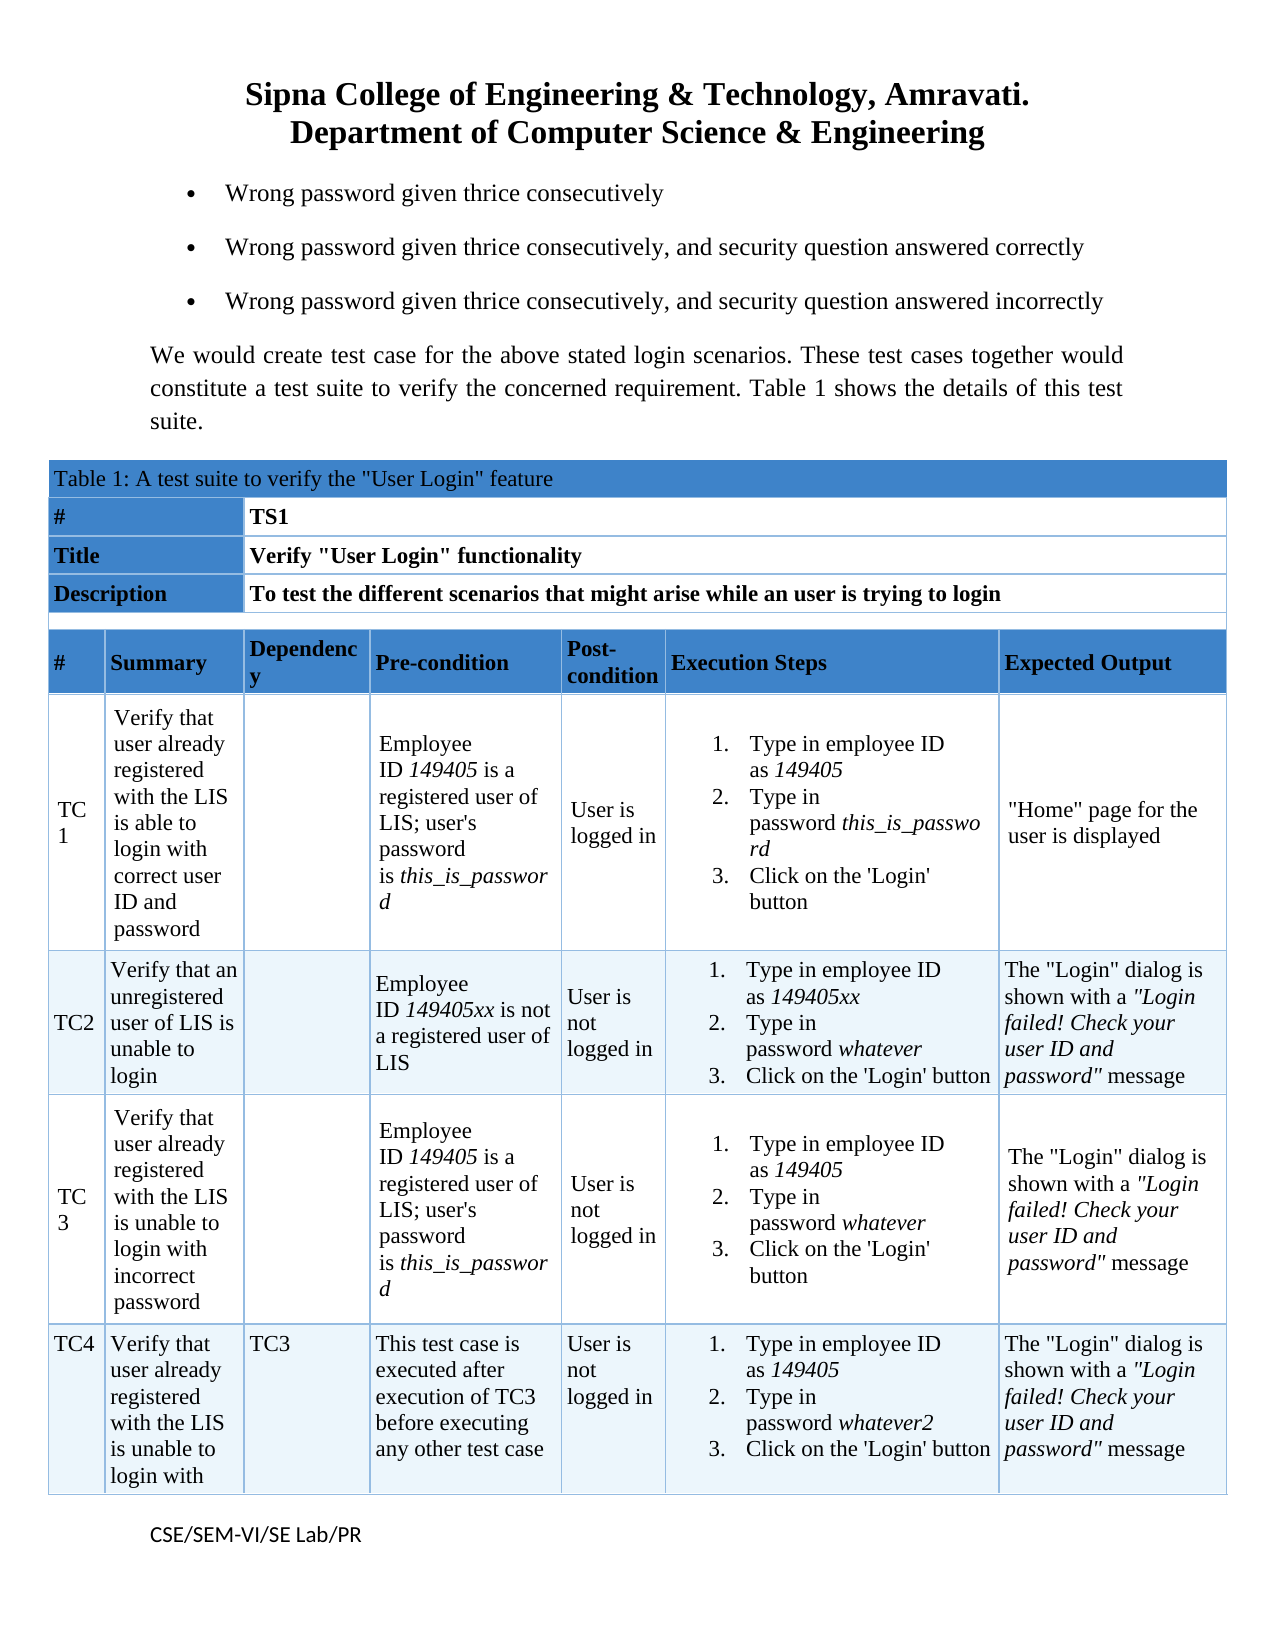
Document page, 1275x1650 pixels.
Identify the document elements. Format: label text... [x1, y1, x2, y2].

table_cell Type in employee ID as 149405 Type in password this_is_password Click on the 'Login' button [666, 695, 998, 950]
table_cell The "Login" dialog is shown with a "Login failed! Check your user ID and password" message [1000, 1095, 1226, 1323]
table_cell Verify that user already registered with the LIS is unable to login with incorrect password give n twice consecutively [106, 1325, 243, 1493]
table_cell Verify that an unregistered user of LIS is unable to login [106, 951, 243, 1093]
table_cell [245, 695, 369, 950]
table_cell [245, 951, 369, 1093]
table_cell Description [49, 575, 243, 612]
table_cell The "Login" dialog is shown with a "Login failed! Check your user ID and password" message [1000, 951, 1226, 1093]
table_cell Verify that user already registered with the LIS is unable to login with incorrect password [106, 1095, 243, 1323]
table_cell Post-condition [562, 630, 665, 693]
table_header Table 1: A test suite to verify the "User Login" feature [49, 460, 1227, 497]
table_cell Title [49, 537, 243, 573]
table_cell Verify "User Login" functionality [245, 537, 1226, 573]
list Wrong password given thrice consecutively, and security question answered incorrectly [187, 286, 1125, 315]
table_cell TS1 [245, 498, 1226, 535]
table_cell Type in employee ID as 149405xx Type in password whatever Click on the 'Login' button [666, 951, 998, 1093]
table_cell Summary [106, 630, 243, 693]
table_cell Employee ID 149405 is a registered user of LIS; user's password is this_is_password [371, 695, 561, 950]
table_cell TC3 [245, 1325, 369, 1493]
table_cell User is not logged in [562, 1095, 665, 1323]
table_cell [49, 613, 1226, 629]
table_cell Dependency [245, 630, 369, 693]
table_cell Pre-condition [371, 630, 561, 693]
table_cell Expected Output [1000, 630, 1226, 693]
table_cell TC2 [49, 951, 104, 1093]
table_cell "Home" page for the user is displayed [1000, 695, 1226, 950]
table_cell TC4 [49, 1325, 104, 1493]
table_cell Execution Steps [666, 630, 998, 693]
list Wrong password given thrice consecutively [187, 178, 1125, 207]
table_cell TC3 [49, 1095, 104, 1323]
list Wrong password given thrice consecutively, and security question answered correctly [187, 232, 1125, 261]
table_cell To test the different scenarios that might arise while an user is trying to login [245, 575, 1226, 612]
table_cell [245, 1095, 369, 1323]
table_cell TC1 [49, 695, 104, 950]
table_cell # [49, 498, 243, 535]
table_cell Employee ID 149405xx is not a registered user of LIS [371, 951, 561, 1093]
table_cell Employee ID 149405 is a registered user of LIS; user's password is this_is_password [371, 1095, 561, 1323]
table_cell Type in employee ID as 149405 Type in password whatever2 Click on the 'Login' button [666, 1325, 998, 1493]
table_cell Type in employee ID as 149405 Type in password whatever Click on the 'Login' button [666, 1095, 998, 1323]
table_cell User is logged in [562, 695, 665, 950]
table_cell User is not logged in [562, 951, 665, 1093]
table_cell Verify that user already registered with the LIS is able to login with correct user ID and password [106, 695, 243, 950]
table_cell User is not logged in [562, 1325, 665, 1493]
table_cell The "Login" dialog is shown with a "Login failed! Check your user ID and password" message [1000, 1325, 1226, 1493]
text We would create test case for the above stated login scenarios. These test cases together would constitute a test suite to verify the concerned requirement. Table 1 shows the details of this test suite. [150, 340, 1125, 435]
table_cell This test case is executed after execution of TC3 before executing any other test case [371, 1325, 561, 1493]
table_cell # [49, 630, 104, 693]
